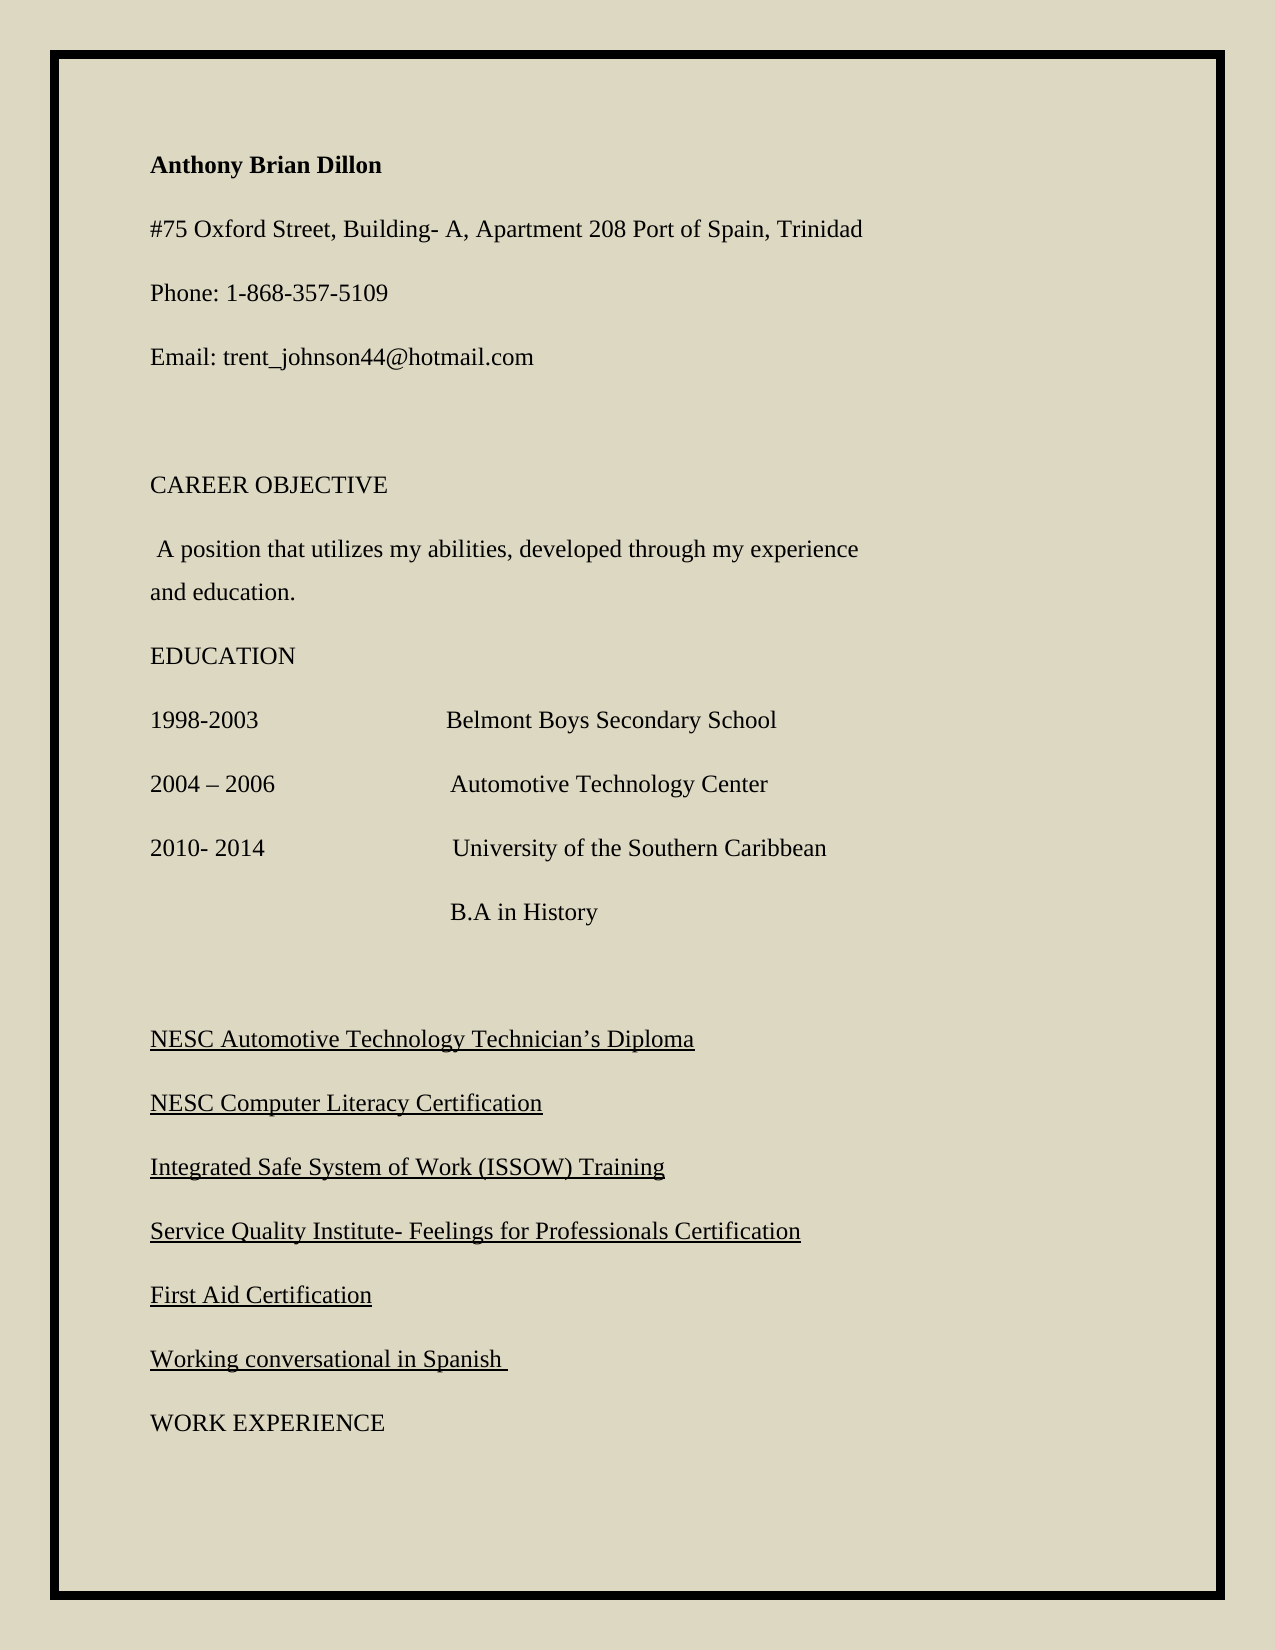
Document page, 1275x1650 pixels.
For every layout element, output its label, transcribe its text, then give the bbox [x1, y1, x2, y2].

text 1998-2003 Belmont Boys Secondary School [150, 705, 1125, 733]
text NESC Computer Literacy Certification [150, 1088, 1125, 1117]
text 2004 – 2006 Automotive Technology Center [150, 769, 1125, 797]
text 2010- 2014 University of the Southern Caribbean [150, 833, 1125, 861]
text A position that utilizes my abilities, developed through my experience and education. [150, 534, 1125, 606]
text B.A in History [150, 897, 1125, 925]
text Service Quality Institute- Feelings for Professionals Certification [150, 1216, 1125, 1245]
text CAREER OBJECTIVE [150, 470, 1125, 498]
text #75 Oxford Street, Building- A, Apartment 208 Port of Spain, Trinidad [150, 214, 1125, 243]
text WORK EXPERIENCE [150, 1408, 1125, 1437]
text EDUCATION [150, 641, 1125, 669]
text Email: trent_johnson44@hotmail.com [150, 342, 1125, 371]
text NESC Automotive Technology Technician’s Diploma [150, 1024, 1125, 1053]
text Phone: 1-868-357-5109 [150, 278, 1125, 307]
text Integrated Safe System of Work (ISSOW) Training [150, 1152, 1125, 1181]
text Anthony Brian Dillon [150, 150, 1125, 179]
text Working conversational in Spanish [150, 1344, 1125, 1373]
text First Aid Certification [150, 1280, 1125, 1309]
